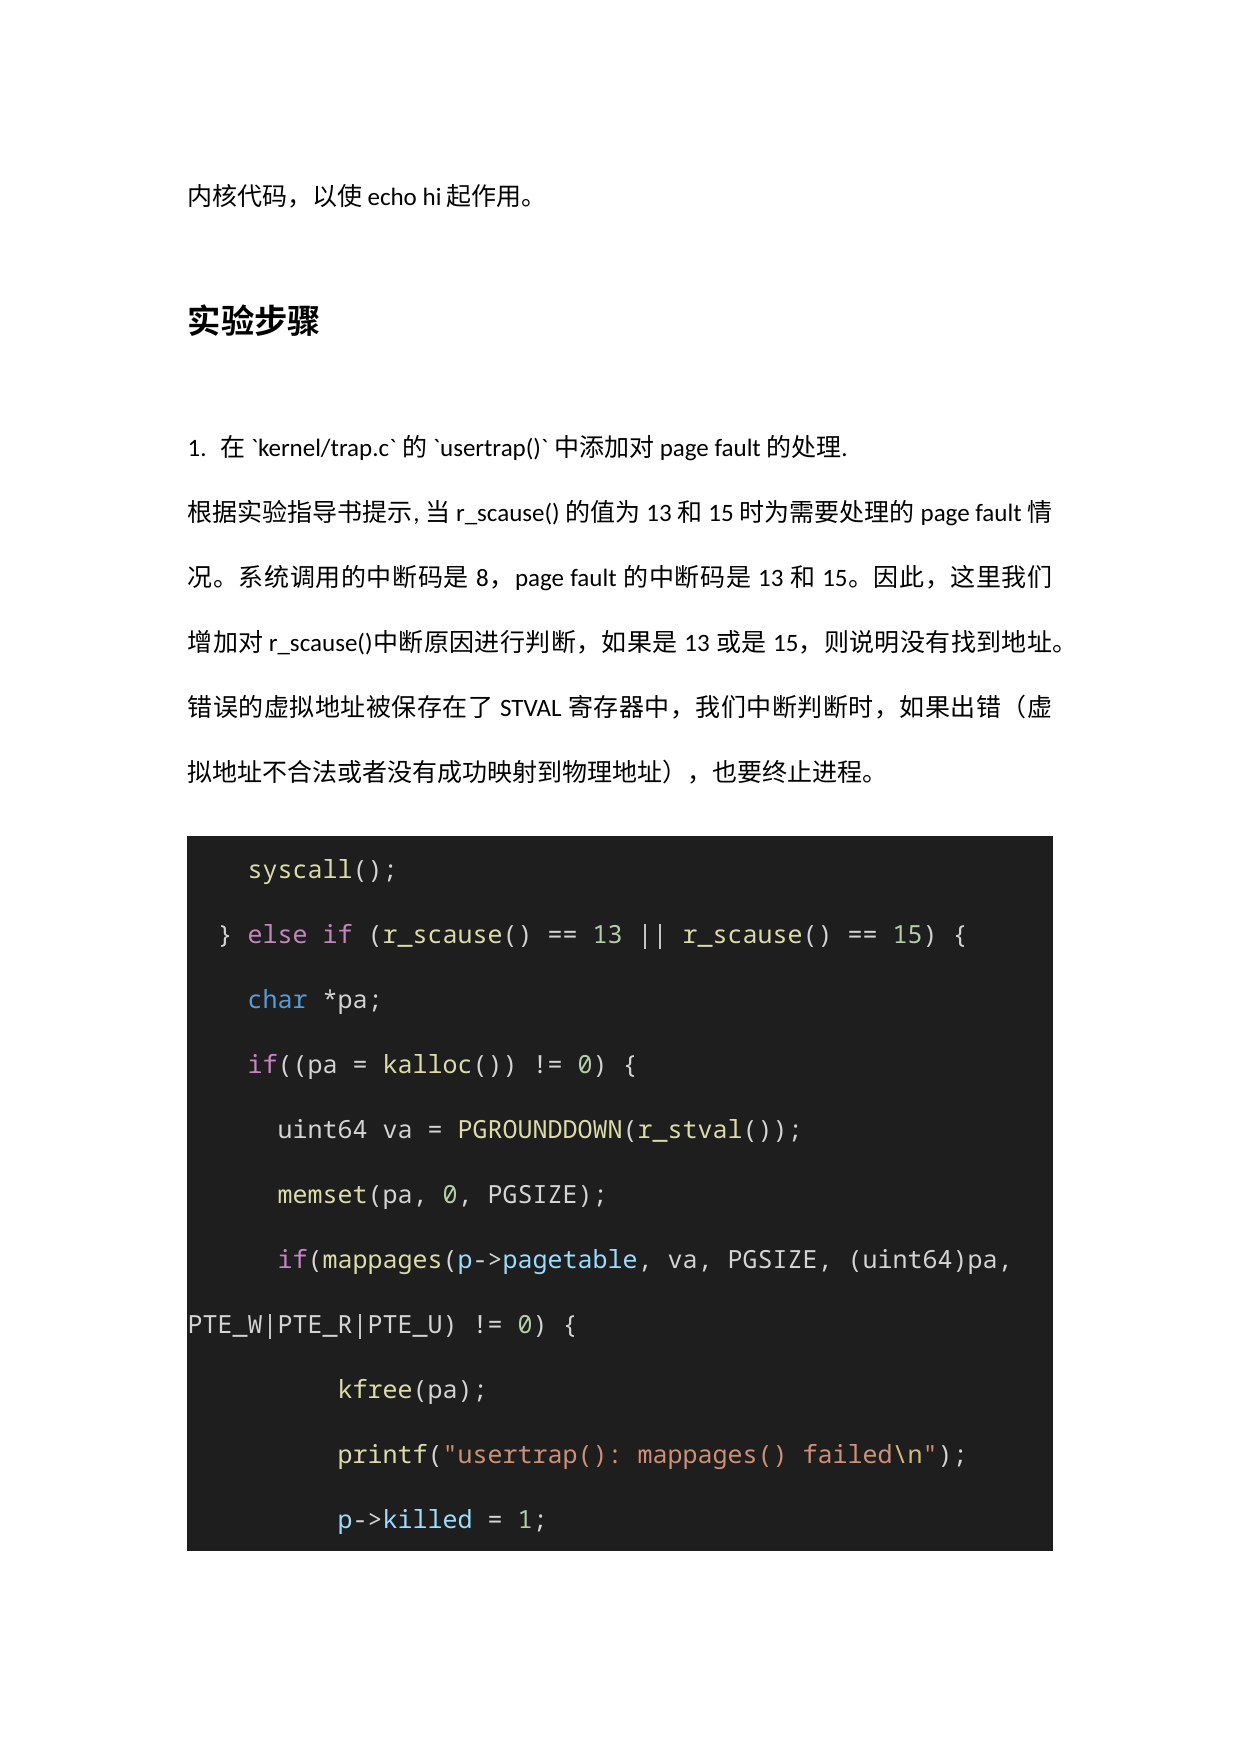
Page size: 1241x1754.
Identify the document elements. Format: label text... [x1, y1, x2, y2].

text char *pa; [187, 966, 1053, 1031]
text p->killed = 1; [187, 1486, 1053, 1551]
text syscall(); [187, 836, 1053, 901]
subtitle 实验步骤 [187, 287, 1053, 352]
text kfree(pa); [187, 1356, 1053, 1421]
text uint64 va = PGROUNDDOWN(r_stval()); [187, 1096, 1053, 1161]
text if((pa = kalloc()) != 0) { [187, 1031, 1053, 1096]
text printf("usertrap(): mappages() failed\n"); [187, 1421, 1053, 1486]
text } else if (r_scause() == 13 || r_scause() == 15) { [187, 901, 1053, 966]
text if(mappages(p->pagetable, va, PGSIZE, (uint64)pa, PTE_W|PTE_R|PTE_U) != 0) { [187, 1226, 1053, 1356]
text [187, 162, 1053, 227]
text 根据实验指导书提示, 当 r_scause() 的值为 13 和 15 时为需要处理的 page fault 情况。系统调用的中断码是 8，page fault 的中断码是 13 和 15。因此，这里我们增加对r_scause()中断原因进行判断，如果是 13 或是 15，则说明没有找到地址。错误的虚拟地址被保存在了 STVAL 寄存器中，我们中断判断时，如果出错（虚拟地址不合法或者没有成功映射到物理地址），也要终止进程。 [187, 478, 1053, 803]
text memset(pa, 0, PGSIZE); [187, 1161, 1053, 1226]
list 在 `kernel/trap.c` 的 `usertrap()` 中添加对 page fault 的处理. [187, 413, 1053, 478]
